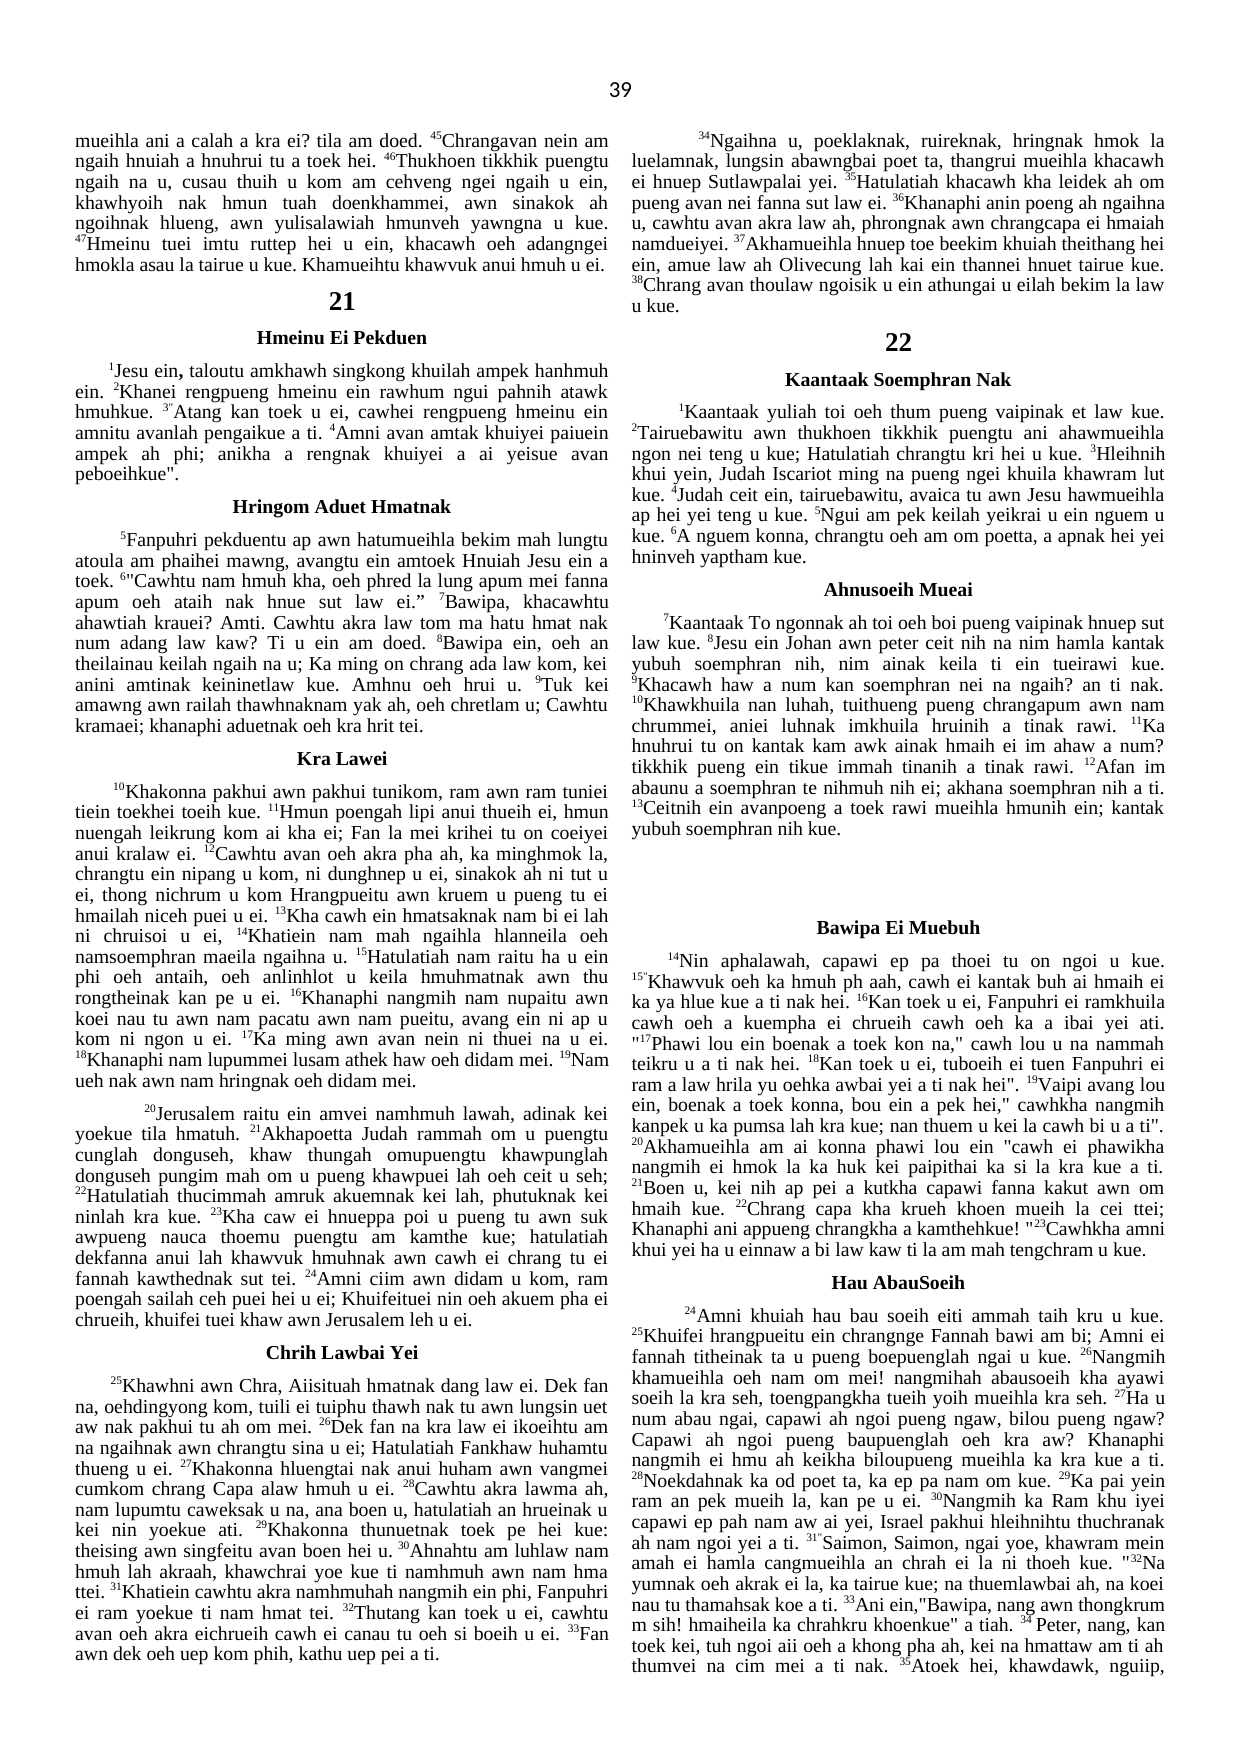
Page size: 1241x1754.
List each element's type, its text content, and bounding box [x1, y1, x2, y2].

text Bawipa Ei Muebuh [631, 918, 1165, 939]
text 1Jesu ein, taloutu amkhawh singkong khuilah ampek hanhmuh ein. 2Khanei rengpueng hmeinu ein rawhum ngui pahnih atawk hmuhkue. 3"Atang kan toek u ei, cawhei rengpueng hmeinu ein amnitu avanlah pengaikue a ti. 4Amni avan amtak khuiyei paiuein ampek ah phi; anikha a rengnak khuiyei a ai yeisue avan peboeihkue". [75, 361, 609, 485]
text 22 [631, 329, 1165, 357]
text Hmeinu Ei Pekduen [75, 328, 609, 349]
text 10Khakonna pakhui awn pakhui tunikom, ram awn ram tuniei tiein toekhei toeih kue. 11Hmun poengah lipi anui thueih ei, hmun nuengah leikrung kom ai kha ei; Fan la mei krihei tu on coeiyei anui kralaw ei. 12Cawhtu avan oeh akra pha ah, ka minghmok la, chrangtu ein nipang u kom, ni dunghnep u ei, sinakok ah ni tut u ei, thong nichrum u kom Hrangpueitu awn kruem u pueng tu ei hmailah niceh puei u ei. 13Kha cawh ein hmatsaknak nam bi ei lah ni chruisoi u ei, 14Khatiein nam mah ngaihla hlanneila oeh namsoemphran maeila ngaihna u. 15Hatulatiah nam raitu ha u ein phi oeh antaih, oeh anlinhlot u keila hmuhmatnak awn thu rongtheinak kan pe u ei. 16Khanaphi nangmih nam nupaitu awn koei nau tu awn nam pacatu awn nam pueitu, avang ein ni ap u kom ni ngon u ei. 17Ka ming awn avan nein ni thuei na u ei. 18Khanaphi nam lupummei lusam athek haw oeh didam mei. 19Nam ueh nak awn nam hringnak oeh didam mei. [75, 782, 609, 1091]
text 25Khawhni awn Chra, Aiisituah hmatnak dang law ei. Dek fan na, oehdingyong kom, tuili ei tuiphu thawh nak tu awn lungsin uet aw nak pakhui tu ah om mei. 26Dek fan na kra law ei ikoeihtu am na ngaihnak awn chrangtu sina u ei; Hatulatiah Fankhaw huhamtu thueng u ei. 27Khakonna hluengtai nak anui huham awn vangmei cumkom chrang Capa alaw hmuh u ei. 28Cawhtu akra lawma ah, nam lupumtu caweksak u na, ana boen u, hatulatiah an hrueinak u kei nin yoekue ati. 29Khakonna thunuetnak toek pe hei kue: theising awn singfeitu avan boen hei u. 30Ahnahtu am luhlaw nam hmuh lah akraah, khawchrai yoe kue ti namhmuh awn nam hma ttei. 31Khatiein cawhtu akra namhmuhah nangmih ein phi, Fanpuhri ei ram yoekue ti nam hmat tei. 32Thutang kan toek u ei, cawhtu avan oeh akra eichrueih cawh ei canau tu oeh si boeih u ei. 33Fan awn dek oeh uep kom phih, kathu uep pei a ti. [75, 1376, 609, 1665]
text Ahnusoeih Mueai [631, 580, 1165, 601]
text Kaantaak Soemphran Nak [631, 369, 1165, 390]
text 21 [75, 288, 609, 316]
text 5Fanpuhri pekduentu ap awn hatumueihla bekim mah lungtu atoula am phaihei mawng, avangtu ein amtoek Hnuiah Jesu ein a toek. 6"Cawhtu nam hmuh kha, oeh phred la lung apum mei fanna apum oeh ataih nak hnue sut law ei.” 7Bawipa, khacawhtu ahawtiah krauei? Amti. Cawhtu akra law tom ma hatu hmat nak num adang law kaw? Ti u ein am doed. 8Bawipa ein, oeh an theilainau keilah ngaih na u; Ka ming on chrang ada law kom, kei anini amtinak keininetlaw kue. Amhnu oeh hrui u. 9Tuk kei amawng awn railah thawhnaknam yak ah, oeh chretlam u; Cawhtu kramaei; khanaphi aduetnak oeh kra hrit tei. [75, 531, 609, 737]
text Kra Lawei [75, 749, 609, 770]
text 34Ngaihna u, poeklaknak, ruireknak, hringnak hmok la luelamnak, lungsin abawngbai poet ta, thangrui mueihla khacawh ei hnuep Sutlawpalai yei. 35Hatulatiah khacawh kha leidek ah om pueng avan nei fanna sut law ei. 36Khanaphi anin poeng ah ngaihna u, cawhtu avan akra law ah, phrongnak awn chrangcapa ei hmaiah namdueiyei. 37Akhamueihla hnuep toe beekim khuiah theithang hei ein, amue law ah Olivecung lah kai ein thannei hnuet tairue kue. 38Chrang avan thoulaw ngoisik u ein athungai u eilah bekim la law u kue. [631, 131, 1165, 317]
text Hau AbauSoeih [631, 1273, 1165, 1294]
text 14Nin aphalawah, capawi ep pa thoei tu on ngoi u kue. 15"Khawvuk oeh ka hmuh ph aah, cawh ei kantak buh ai hmaih ei ka ya hlue kue a ti nak hei. 16Kan toek u ei, Fanpuhri ei ramkhuila cawh oeh a kuempha ei chrueih cawh oeh ka a ibai yei ati. "17Phawi lou ein boenak a toek kon na," cawh lou u na nammah teikru u a ti nak hei. 18Kan toek u ei, tuboeih ei tuen Fanpuhri ei ram a law hrila yu oehka awbai yei a ti nak hei". 19Vaipi avang lou ein, boenak a toek konna, bou ein a pek hei," cawhkha nangmih kanpek u ka pumsa lah kra kue; nan thuem u kei la cawh bi u a ti". 20Akhamueihla am ai konna phawi lou ein "cawh ei phawikha nangmih ei hmok la ka huk kei paipithai ka si la kra kue a ti. 21Boen u, kei nih ap pei a kutkha capawi fanna kakut awn om hmaih kue. 22Chrang capa kha krueh khoen mueih la cei ttei; Khanaphi ani appueng chrangkha a kamthehkue! "23Cawhkha amni khui yei ha u einnaw a bi law kaw ti la am mah tengchram u kue. [631, 951, 1165, 1261]
text Chrih Lawbai Yei [75, 1343, 609, 1364]
text 1Kaantaak yuliah toi oeh thum pueng vaipinak et law kue. 2Tairuebawitu awn thukhoen tikkhik puengtu ani ahawmueihla ngon nei teng u kue; Hatulatiah chrangtu kri hei u kue. 3Hleihnih khui yein, Judah Iscariot ming na pueng ngei khuila khawram lut kue. 4Judah ceit ein, tairuebawitu, avaica tu awn Jesu hawmueihla ap hei yei teng u kue. 5Ngui am pek keilah yeikrai u ein nguem u kue. 6A nguem konna, chrangtu oeh am om poetta, a apnak hei yei hninveh yaptham kue. [631, 403, 1165, 567]
text Hringom Aduet Hmatnak [75, 497, 609, 518]
text 20Jerusalem raitu ein amvei namhmuh lawah, adinak kei yoekue tila hmatuh. 21Akhapoetta Judah rammah om u puengtu cunglah donguseh, khaw thungah omupuengtu khawpunglah donguseh pungim mah om u pueng khawpuei lah oeh ceit u seh; 22Hatulatiah thucimmah amruk akuemnak kei lah, phutuknak kei ninlah kra kue. 23Kha caw ei hnueppa poi u pueng tu awn suk awpueng nauca thoemu puengtu am kamthe kue; hatulatiah dekfanna anui lah khawvuk hmuhnak awn cawh ei chrang tu ei fannah kawthednak sut tei. 24Amni ciim awn didam u kom, ram poengah sailah ceh puei hei u ei; Khuifeituei nin oeh akuem pha ei chrueih, khuifei tuei khaw awn Jerusalem leh u ei. [75, 1104, 609, 1331]
text 7Kaantaak To ngonnak ah toi oeh boi pueng vaipinak hnuep sut law kue. 8Jesu ein Johan awn peter ceit nih na nim hamla kantak yubuh soemphran nih, nim ainak keila ti ein tueirawi kue. 9Khacawh haw a num kan soemphran nei na ngaih? an ti nak. 10Khawkhuila nan luhah, tuithueng pueng chrangapum awn nam chrummei, aniei luhnak imkhuila hruinih a tinak rawi. 11Ka hnuhrui tu on kantak kam awk ainak hmaih ei im ahaw a num? tikkhik pueng ein tikue immah tinanih a tinak rawi. 12Afan im abaunu a soemphran te nihmuh nih ei; akhana soemphran nih a ti. 13Ceitnih ein avanpoeng a toek rawi mueihla hmunih ein; kantak yubuh soemphran nih kue. [631, 613, 1165, 840]
